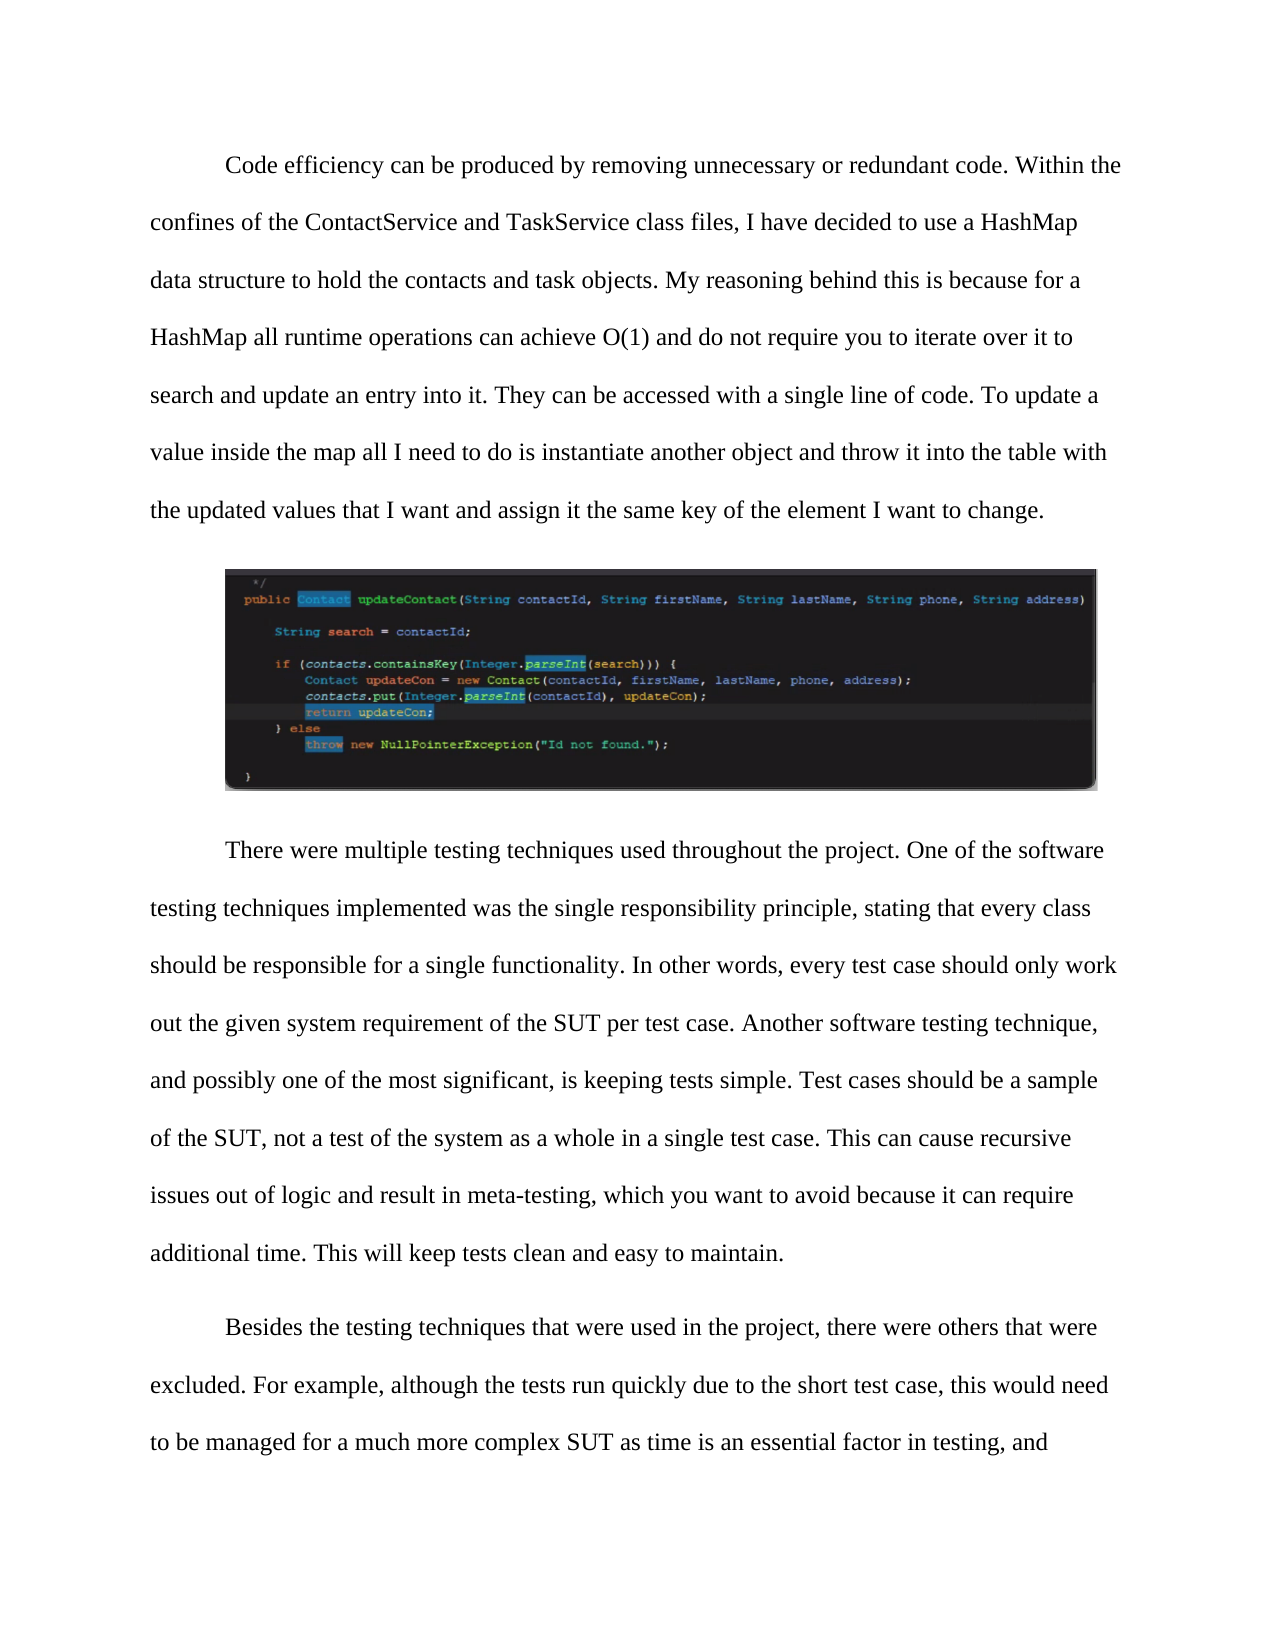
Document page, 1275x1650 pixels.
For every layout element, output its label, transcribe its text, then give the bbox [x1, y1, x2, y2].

picture [225, 569, 1098, 791]
text Code efficiency can be produced by removing unnecessary or redundant code. Within the confines of the ContactService and TaskService class files, I have decided to use a HashMap data structure to hold the contacts and task objects. My reasoning behind this is because for a HashMap all runtime operations can achieve O(1) and do not require you to iterate over it to search and update an entry into it. They can be accessed with a single line of code. To update a value inside the map all I need to do is instantiate another object and throw it into the table with the updated values that I want and assign it the same key of the element I want to change. [150, 150, 1125, 524]
text There were multiple testing techniques used throughout the project. One of the software testing techniques implemented was the single responsibility principle, stating that every class should be responsible for a single functionality. In other words, every test case should only work out the given system requirement of the SUT per test case. Another software testing technique, and possibly one of the most significant, is keeping tests simple. Test cases should be a sample of the SUT, not a test of the system as a whole in a single test case. This can cause recursive issues out of logic and result in meta-testing, which you want to avoid because it can require additional time. This will keep tests clean and easy to maintain. [150, 836, 1125, 1267]
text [150, 1312, 1125, 1456]
